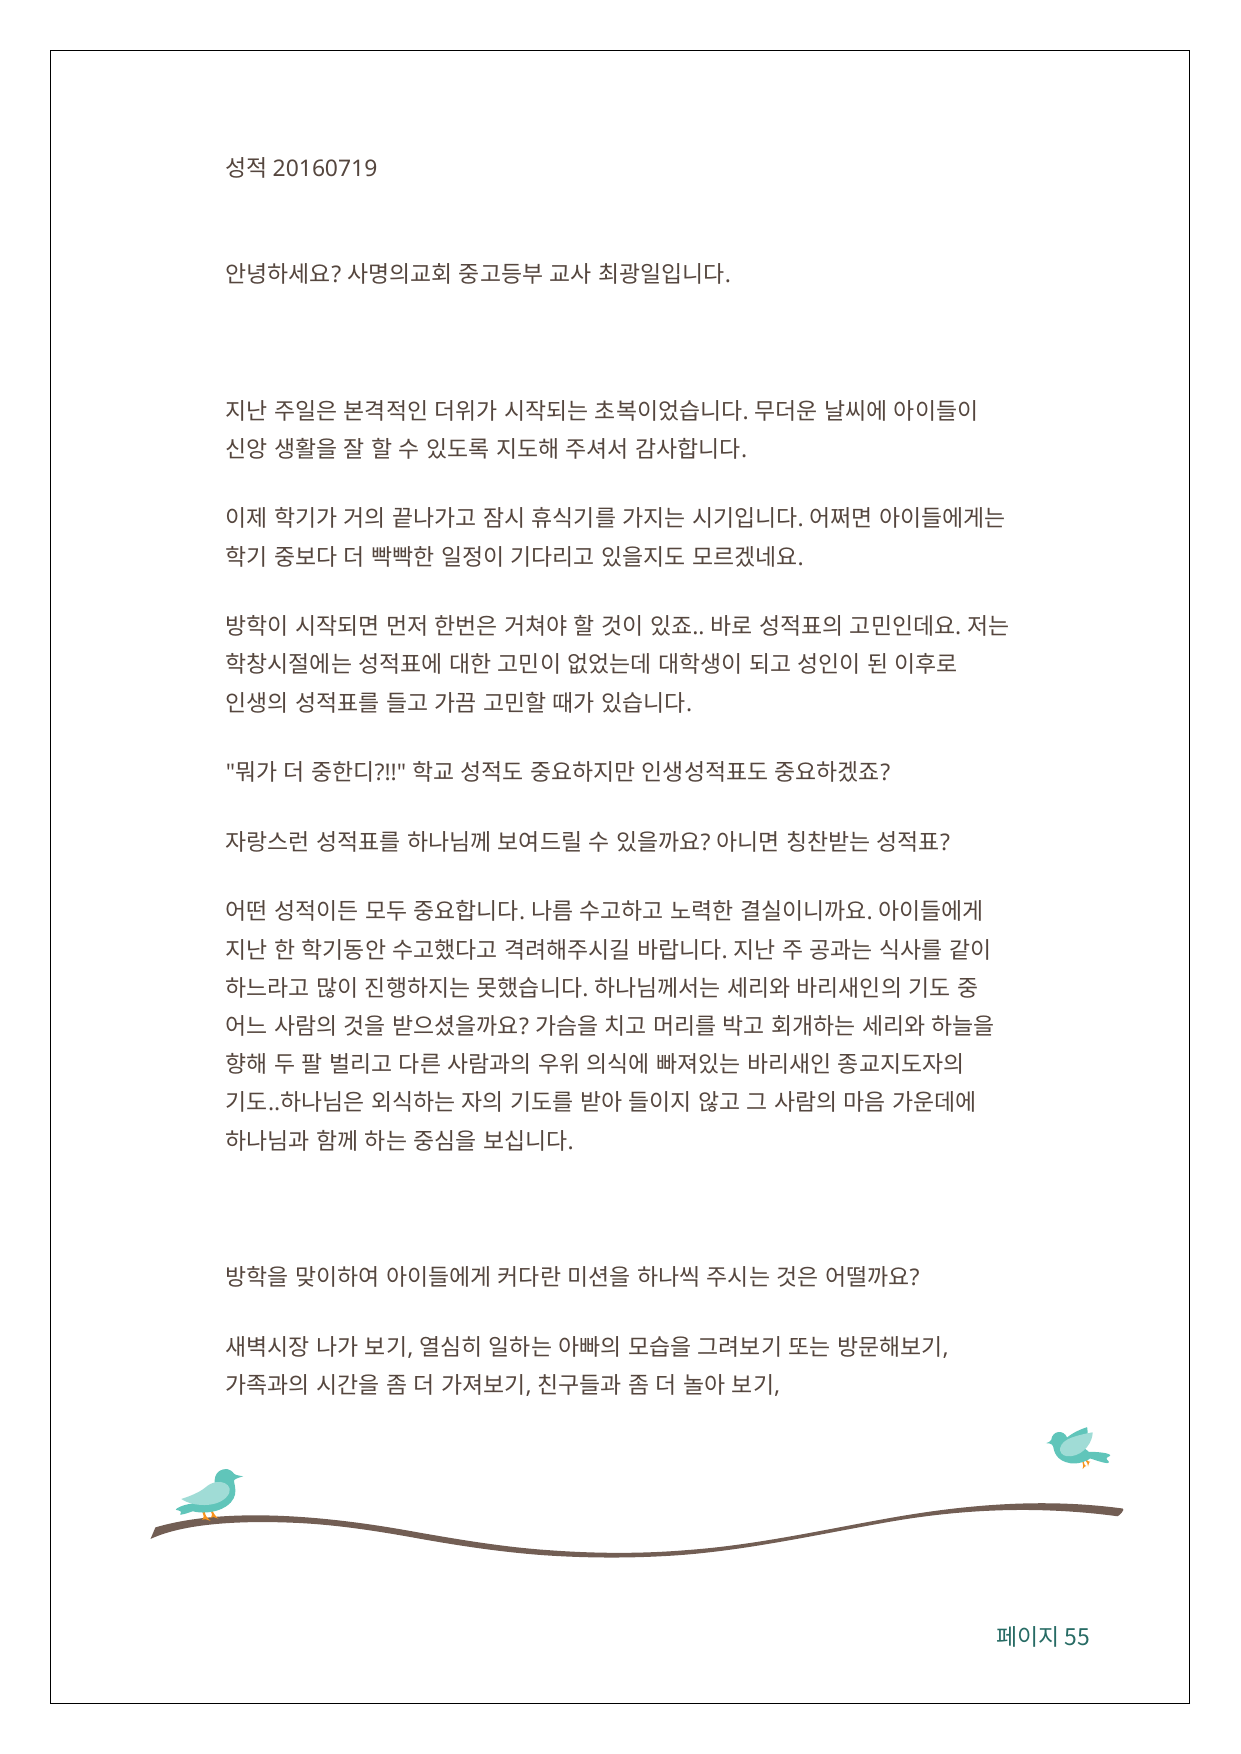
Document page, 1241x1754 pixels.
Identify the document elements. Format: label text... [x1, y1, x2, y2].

text 지난 주일은 본격적인 더위가 시작되는 초복이었습니다. 무더운 날씨에 아이들이 신앙 생활을 잘 할 수 있도록 지도해 주셔서 감사합니다. [226, 392, 1014, 464]
text 방학을 맞이하여 아이들에게 커다란 미션을 하나씩 주시는 것은 어떨까요? [226, 1259, 1014, 1293]
text 방학이 시작되면 먼저 한번은 거쳐야 할 것이 있죠.. 바로 성적표의 고민인데요. 저는 학창시절에는 성적표에 대한 고민이 없었는데 대학생이 되고 성인이 된 이후로 인생의 성적표를 들고 가끔 고민할 때가 있습니다. [226, 608, 1014, 718]
text 새벽시장 나가 보기, 열심히 일하는 아빠의 모습을 그려보기 또는 방문해보기, 가족과의 시간을 좀 더 가져보기, 친구들과 좀 더 놀아 보기, [226, 1329, 1014, 1400]
text 안녕하세요? 사명의교회 중고등부 교사 최광일입니다. [226, 219, 1014, 289]
text 성적20160719 [226, 150, 1014, 183]
text 자랑스런 성적표를 하나님께 보여드릴 수 있을까요? 아니면 칭찬받는 성적표? [226, 824, 1014, 857]
text 이제 학기가 거의 끝나가고 잠시 휴식기를 가지는 시기입니다. 어쩌면 아이들에게는 학기 중보다 더 빡빡한 일정이 기다리고 있을지도 모르겠네요. [226, 500, 1014, 572]
text "뭐가 더 중한디?!!" 학교 성적도 중요하지만 인생성적표도 중요하겠죠? [226, 754, 1014, 787]
text 어떤 성적이든 모두 중요합니다. 나름 수고하고 노력한 결실이니까요. 아이들에게 지난 한 학기동안 수고했다고 격려해주시길 바랍니다. 지난 주 공과는 식사를 같이 하느라고 많이 진행하지는 못했습니다. 하나님께서는 세리와 바리새인의 기도 중 어느 사람의 것을 받으셨을까요? 가슴을 치고 머리를 박고 회개하는 세리와 하늘을 향해 두 팔 벌리고 다른 사람과의 우위 의식에 빠져있는 바리새인 종교지도자의 기도..하나님은 외식하는 자의 기도를 받아 들이지 않고 그 사람의 마음 가운데에 하나님과 함께 하는 중심을 보십니다. [226, 893, 1014, 1156]
